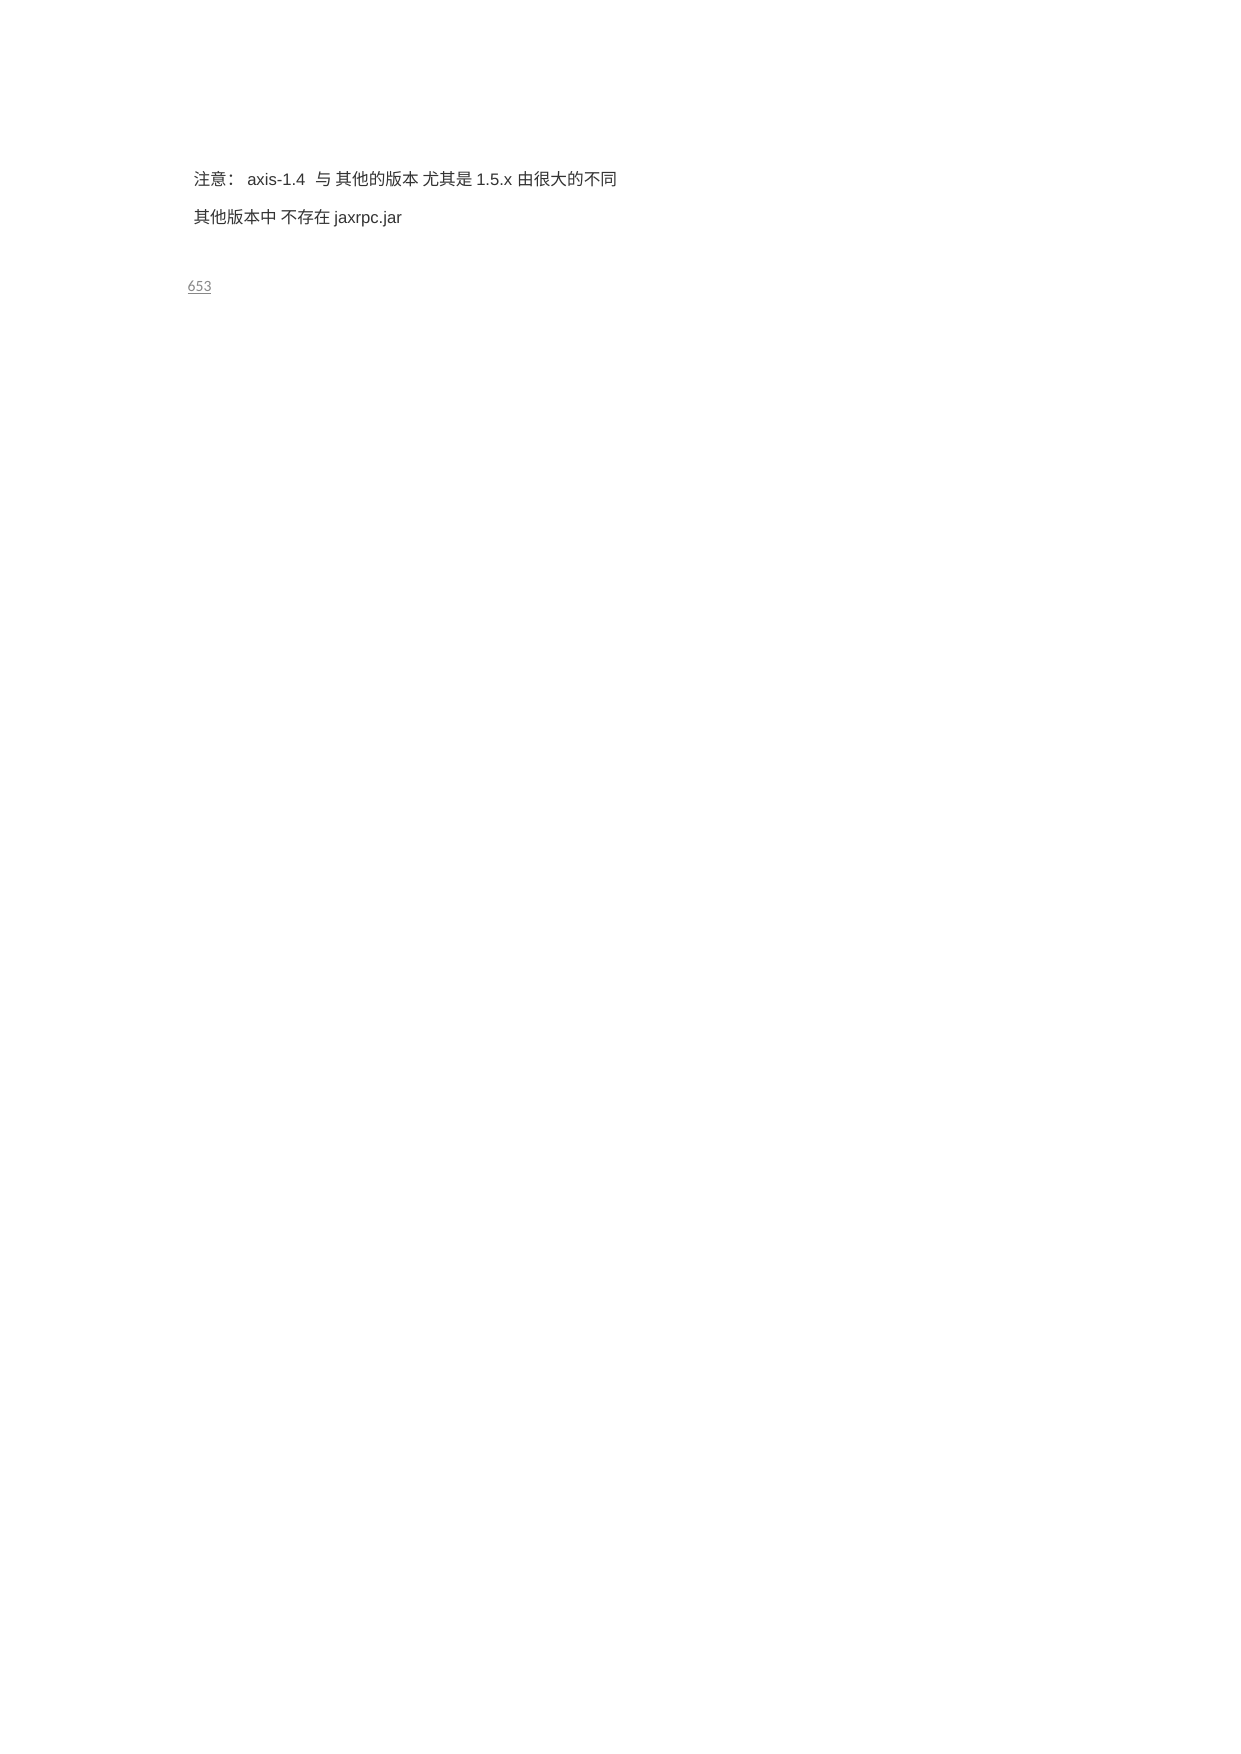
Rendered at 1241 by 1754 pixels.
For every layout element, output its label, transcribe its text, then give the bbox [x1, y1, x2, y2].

text 653 [187, 270, 1053, 302]
text 其他版本中 不存在 jaxrpc.jar [187, 200, 1053, 232]
text 注意： axis-1.4 与 其他的版本 尤其是 1.5.x 由很大的不同 [187, 162, 1053, 194]
